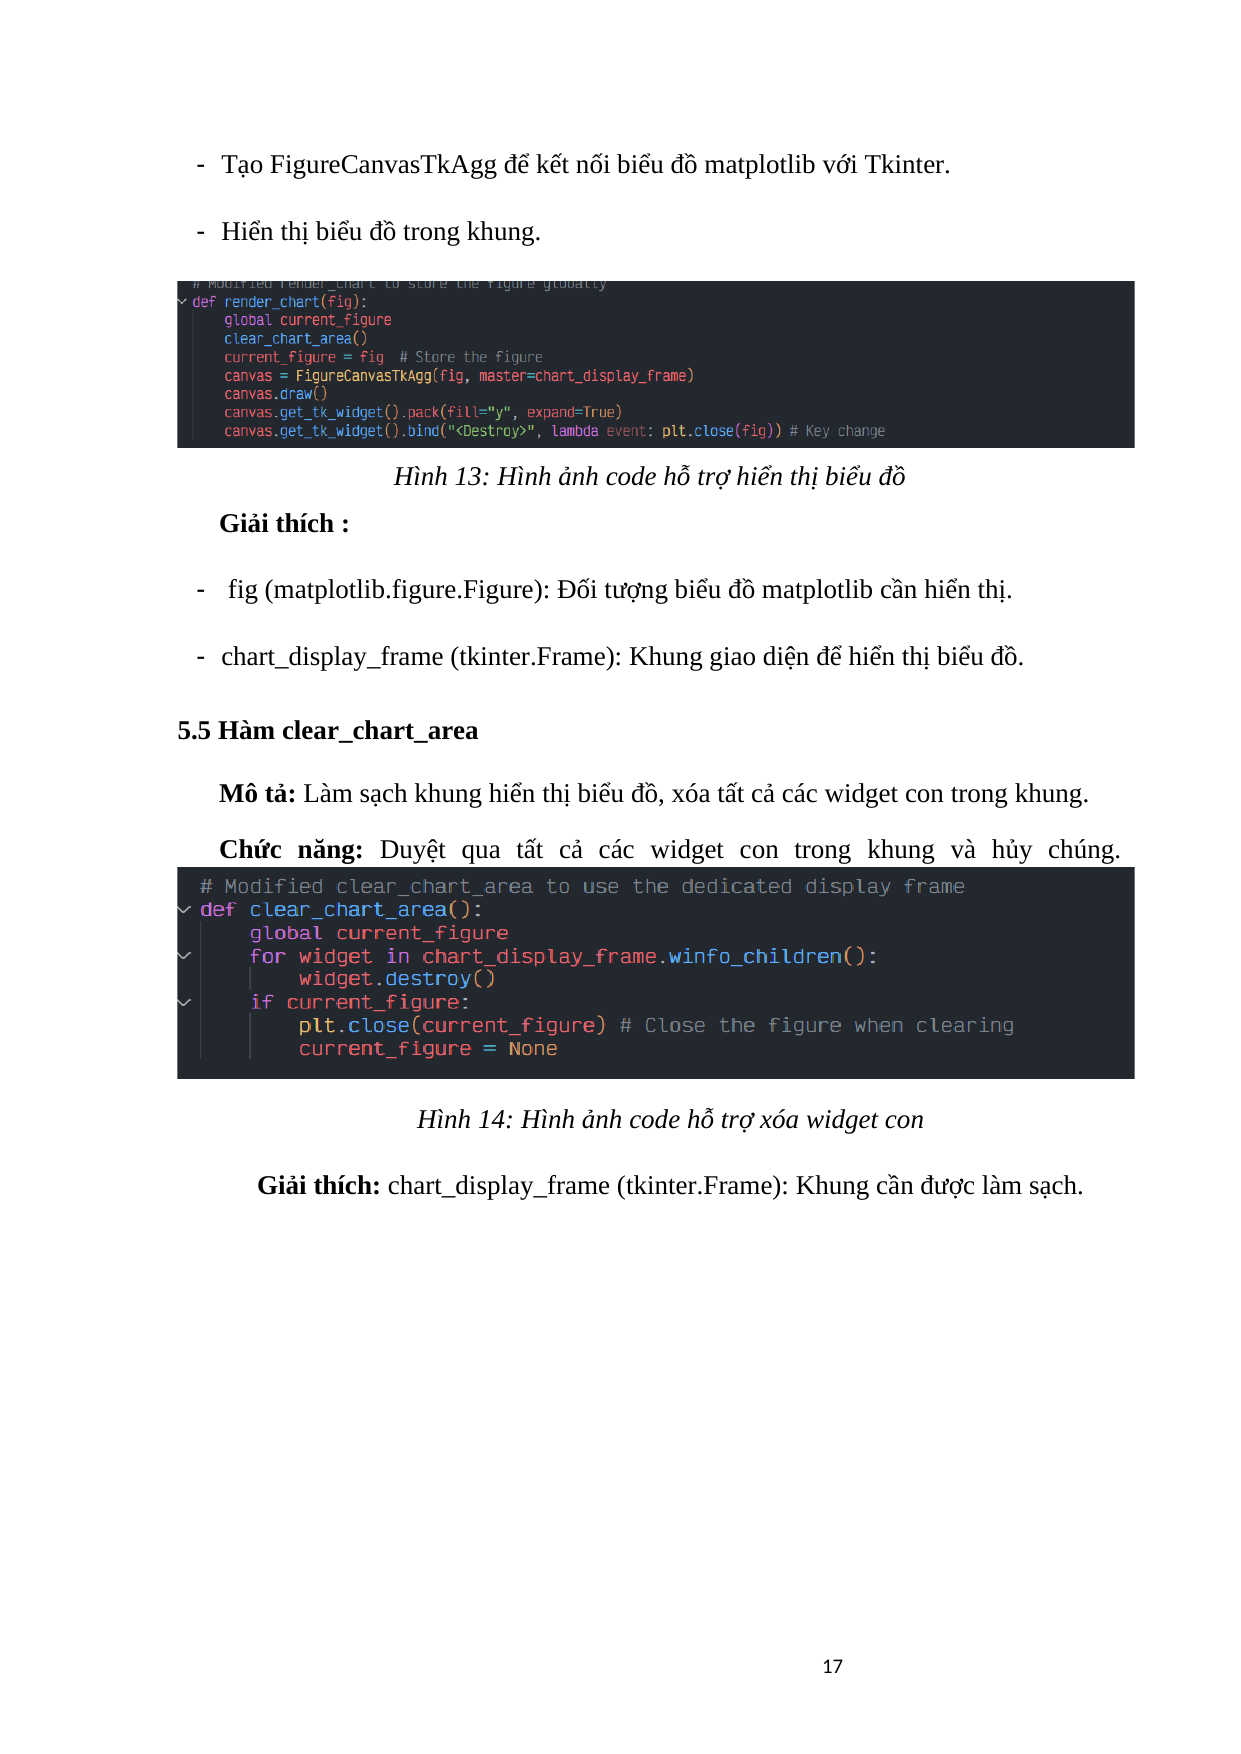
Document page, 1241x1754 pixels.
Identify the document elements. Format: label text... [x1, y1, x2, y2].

list fig (matplotlib.figure.Figure): Đối tượng biểu đồ matplotlib cần hiển thị. [177, 573, 1122, 605]
text Chức năng: Duyệt qua tất cả các widget con trong khung và hủy chúng. [177, 833, 1122, 867]
list chart_display_frame (tkinter.Frame): Khung giao diện để hiển thị biểu đồ. [177, 640, 1122, 672]
list Tạo FigureCanvasTkAgg để kết nối biểu đồ matplotlib với Tkinter. [177, 148, 1122, 179]
text Mô tả: Làm sạch khung hiển thị biểu đồ, xóa tất cả các widget con trong khung. [177, 777, 1122, 808]
text Giải thích : [177, 507, 1122, 538]
picture [177, 867, 1135, 1079]
list Hiển thị biểu đồ trong khung. [177, 214, 1122, 246]
text Hình 13: Hình ảnh code hỗ trợ hiển thị biểu đồ [177, 460, 1122, 491]
text Giải thích: chart_display_frame (tkinter.Frame): Khung cần được làm sạch. [177, 1169, 1122, 1201]
subtitle 5.5 Hàm clear_chart_area [177, 714, 1122, 745]
picture [177, 281, 1135, 448]
text Hình 14: Hình ảnh code hỗ trợ xóa widget con [177, 1103, 1122, 1134]
